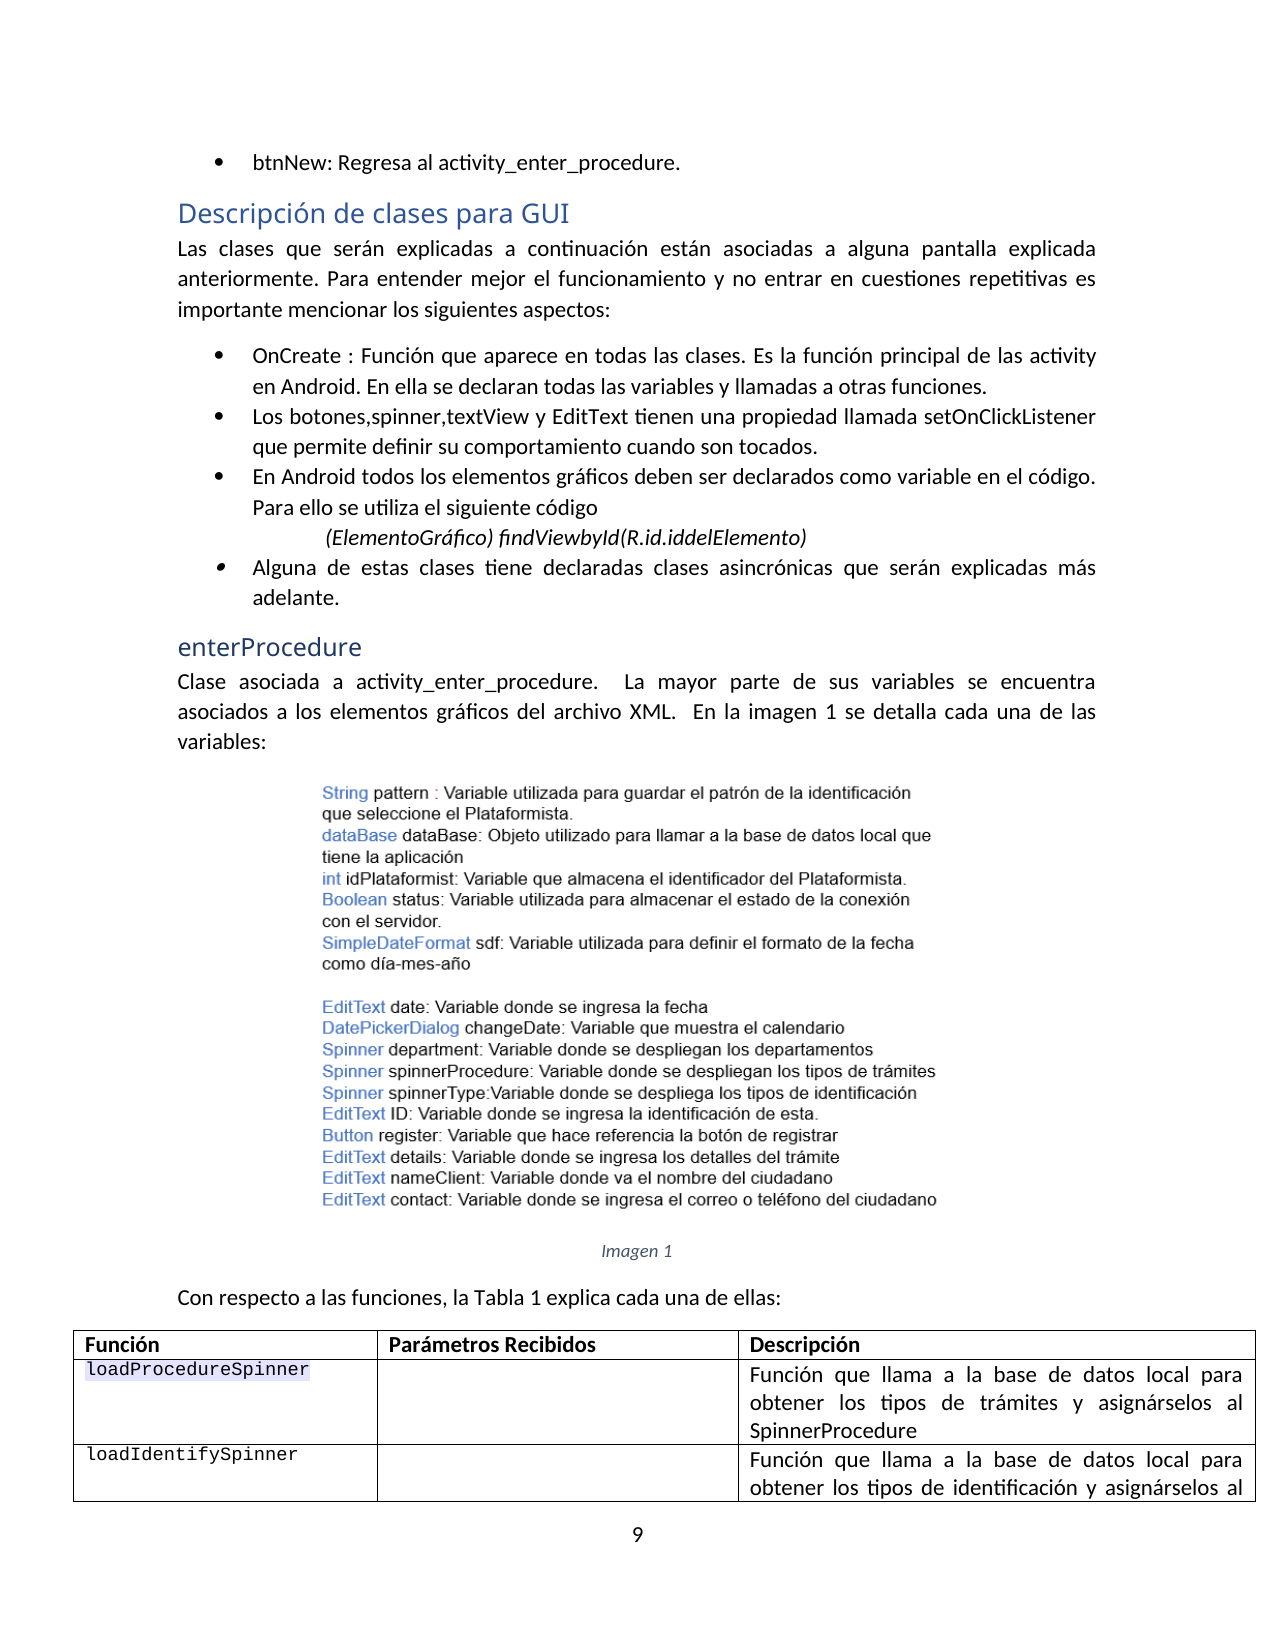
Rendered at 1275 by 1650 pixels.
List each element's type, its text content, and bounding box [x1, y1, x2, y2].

subtitle Descripción de clases para GUI [177, 194, 1098, 231]
table_header Descripción [739, 1331, 1255, 1359]
list (ElementoGráfico) findViewbyId(R.id.iddelElemento) [325, 523, 1098, 551]
table_cell loadProcedureSpinner [74, 1360, 377, 1444]
table_cell [378, 1360, 738, 1444]
text Clase asociada a activity_enter_procedure. La mayor parte de sus variables se encuentra asociados a los elementos gráficos del archivo XML. En la imagen 1 se detalla cada una de las variables: [177, 667, 1098, 755]
table_cell loadIdentifySpinner [74, 1445, 377, 1501]
list Alguna de estas clases tiene declaradas clases asincrónicas que serán explicadas más adelante. [215, 553, 1098, 611]
list btnNew: Regresa al activity_enter_procedure. [215, 148, 1098, 176]
table_header Función [74, 1331, 377, 1359]
list En Android todos los elementos gráficos deben ser declarados como variable en el código. Para ello se utiliza el siguiente código [215, 462, 1098, 521]
list Los botones,spinner,textView y EditText tienen una propiedad llamada setOnClickListener que permite definir su comportamiento cuando son tocados. [215, 402, 1098, 460]
table_cell Función que llama a la base de datos local para obtener los tipos de trámites y asignárselos al SpinnerProcedure [739, 1360, 1255, 1444]
text Imagen 1 [177, 1239, 1098, 1262]
table_header Parámetros Recibidos [378, 1331, 738, 1359]
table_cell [739, 1445, 1255, 1501]
picture [316, 774, 959, 1221]
list OnCreate : Función que aparece en todas las clases. Es la función principal de las activity en Android. En ella se declaran todas las variables y llamadas a otras funciones. [215, 342, 1098, 400]
text Con respecto a las funciones, la Tabla 1 explica cada una de ellas: [177, 1283, 1098, 1311]
table_cell [378, 1445, 738, 1501]
text Las clases que serán explicadas a continuación están asociadas a alguna pantalla explicada anteriormente. Para entender mejor el funcionamiento y no entrar en cuestiones repetitivas es importante mencionar los siguientes aspectos: [177, 234, 1098, 323]
subtitle enterProcedure [177, 630, 1098, 664]
